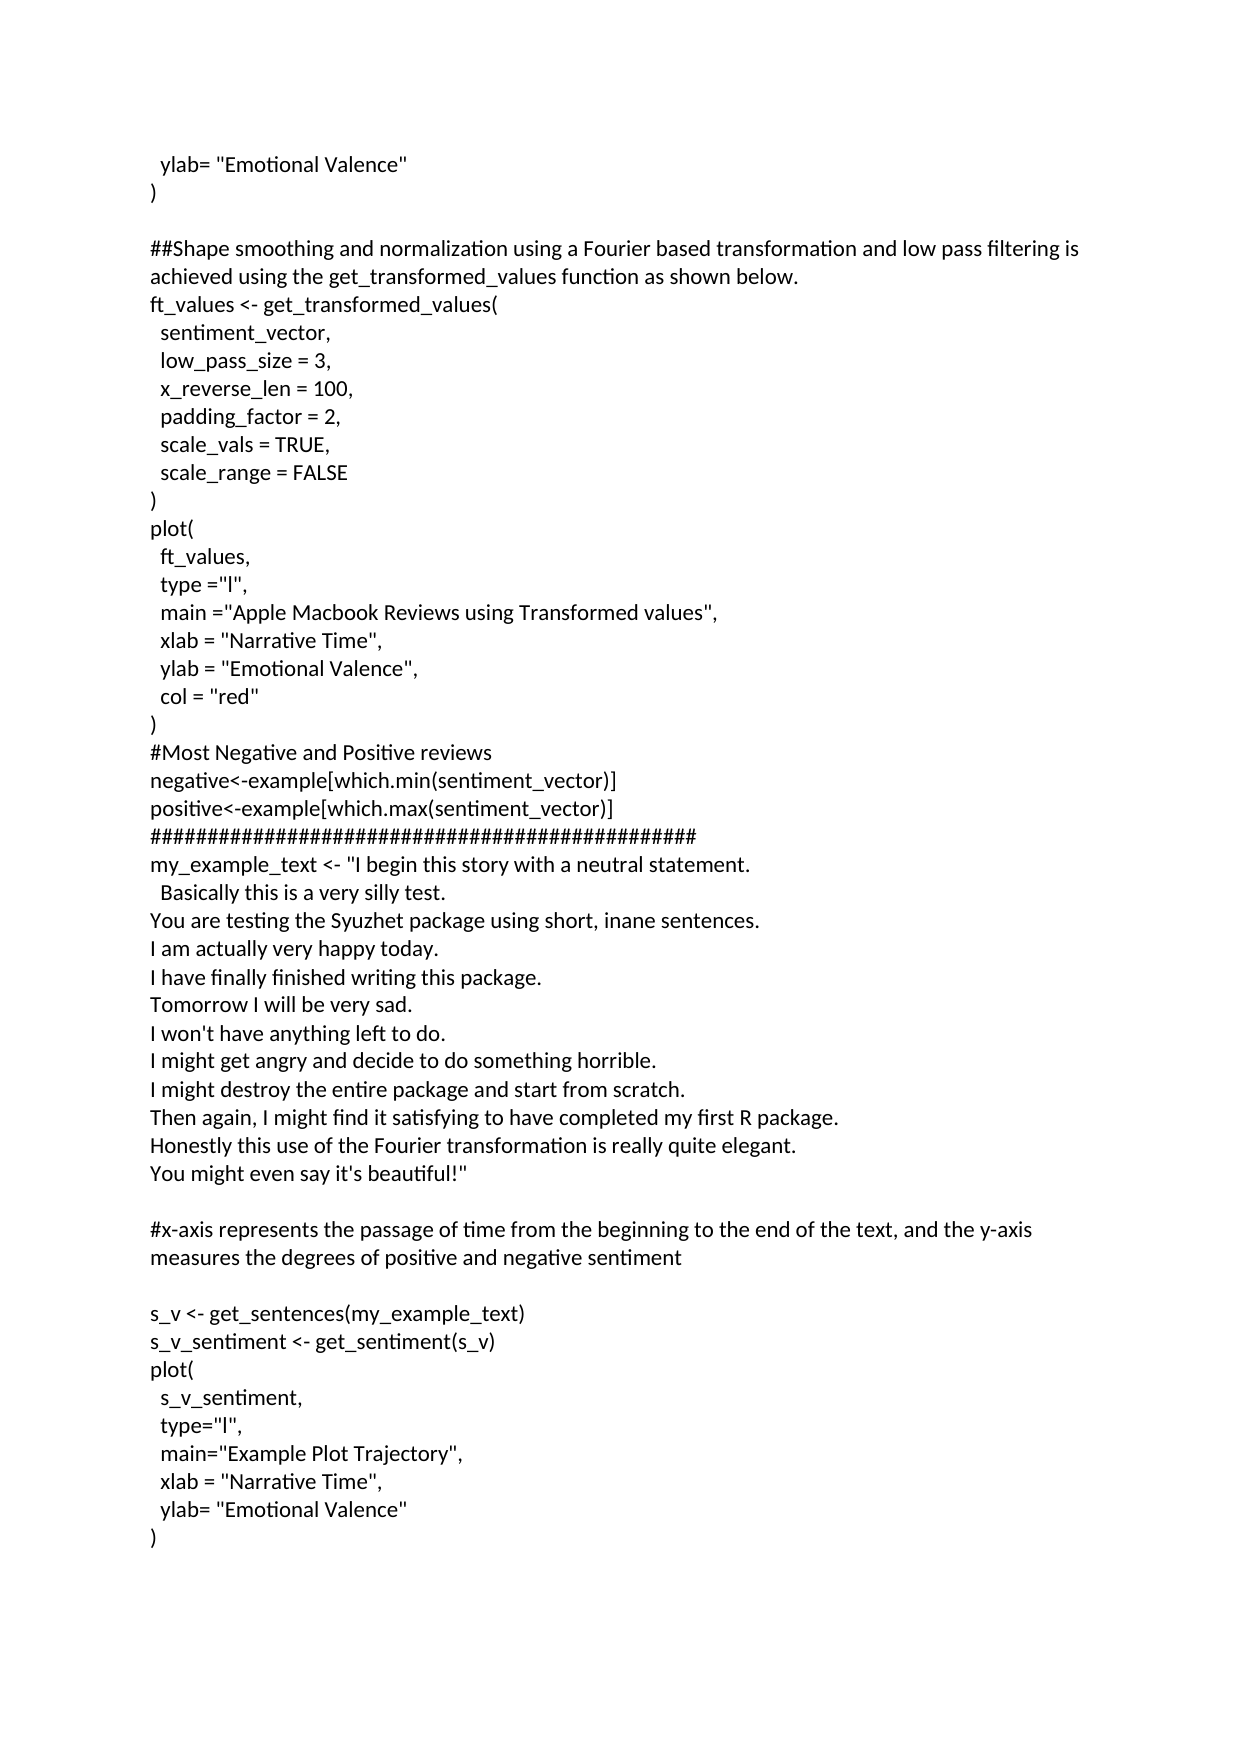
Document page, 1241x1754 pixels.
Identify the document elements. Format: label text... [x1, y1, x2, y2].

text col = "red" [150, 682, 1090, 710]
text Honestly this use of the Fourier transformation is really quite elegant. [150, 1131, 1090, 1159]
text #x-axis represents the passage of time from the beginning to the end of the text, and the y-axis measures the degrees of positive and negative sentiment [150, 1215, 1090, 1271]
text type ="l", [150, 570, 1090, 598]
text s_v_sentiment, [150, 1383, 1090, 1411]
text plot( [150, 514, 1090, 542]
text I have finally finished writing this package. [150, 963, 1090, 991]
text main="Example Plot Trajectory", [150, 1439, 1090, 1467]
text I am actually very happy today. [150, 934, 1090, 963]
text ylab= "Emotional Valence" [150, 150, 1090, 178]
text padding_factor = 2, [150, 402, 1090, 430]
text ft_values <- get_transformed_values( [150, 290, 1090, 318]
text I might destroy the entire package and start from scratch. [150, 1075, 1090, 1103]
text Basically this is a very silly test. [150, 878, 1090, 907]
text positive<-example[which.max(sentiment_vector)] [150, 794, 1090, 822]
text Tomorrow I will be very sad. [150, 991, 1090, 1019]
text ) [150, 178, 1090, 206]
text ylab = "Emotional Valence", [150, 654, 1090, 682]
text xlab = "Narrative Time", [150, 626, 1090, 654]
text my_example_text <- "I begin this story with a neutral statement. [150, 851, 1090, 878]
text ) [150, 1523, 1090, 1551]
text ##Shape smoothing and normalization using a Fourier based transformation and low pass filtering is achieved using the get_transformed_values function as shown below. [150, 234, 1090, 290]
text s_v_sentiment <- get_sentiment(s_v) [150, 1327, 1090, 1355]
text #Most Negative and Positive reviews [150, 738, 1090, 766]
text low_pass_size = 3, [150, 346, 1090, 374]
text ################################################ [150, 822, 1090, 851]
text ) [150, 486, 1090, 514]
text You are testing the Syuzhet package using short, inane sentences. [150, 907, 1090, 934]
text I won't have anything left to do. [150, 1019, 1090, 1047]
text Then again, I might find it satisfying to have completed my first R package. [150, 1103, 1090, 1131]
text scale_range = FALSE [150, 458, 1090, 486]
text ylab= "Emotional Valence" [150, 1495, 1090, 1523]
text x_reverse_len = 100, [150, 374, 1090, 402]
text scale_vals = TRUE, [150, 430, 1090, 458]
text ) [150, 710, 1090, 738]
text type="l", [150, 1411, 1090, 1439]
text I might get angry and decide to do something horrible. [150, 1047, 1090, 1075]
text negative<-example[which.min(sentiment_vector)] [150, 766, 1090, 794]
text ft_values, [150, 542, 1090, 570]
text You might even say it's beautiful!" [150, 1159, 1090, 1187]
text sentiment_vector, [150, 318, 1090, 346]
text plot( [150, 1355, 1090, 1383]
text xlab = "Narrative Time", [150, 1467, 1090, 1495]
text s_v <- get_sentences(my_example_text) [150, 1299, 1090, 1327]
text main ="Apple Macbook Reviews using Transformed values", [150, 598, 1090, 626]
